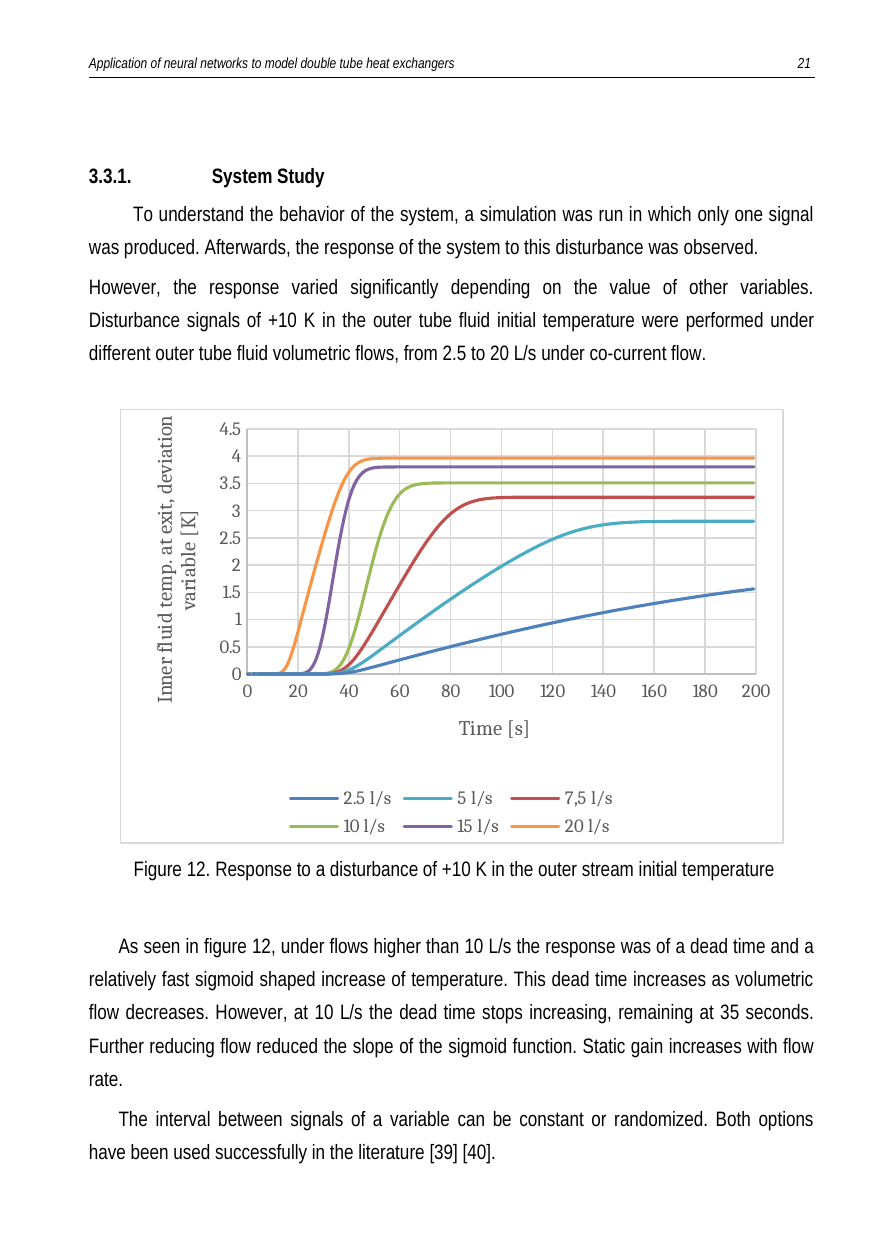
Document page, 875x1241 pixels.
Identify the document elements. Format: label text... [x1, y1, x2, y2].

text System Study [89, 164, 815, 188]
text Figure 12. Response to a disturbance of +10 K in the outer stream initial temperature [89, 419, 815, 881]
text As seen in figure 12, under flows higher than 10 L/s the response was of a dead time and a relatively fast sigmoid shaped increase of temperature. This dead time increases as volumetric flow decreases. However, at 10 L/s the dead time stops increasing, remaining at 35 seconds. Further reducing flow reduced the slope of the sigmoid function. Static gain increases with flow rate. [89, 926, 815, 1093]
text The interval between signals of a variable can be constant or randomized. Both options have been used successfully in the literature [39] [40]. [89, 1099, 815, 1166]
text To understand the behavior of the system, a simulation was run in which only one signal was produced. Afterwards, the response of the system to this disturbance was observed. [89, 194, 815, 261]
text However, the response varied significantly depending on the value of other variables. Disturbance signals of +10 K in the outer tube fluid initial temperature were performed under different outer tube fluid volumetric flows, from 2.5 to 20 L/s under co-current flow. [89, 267, 815, 367]
